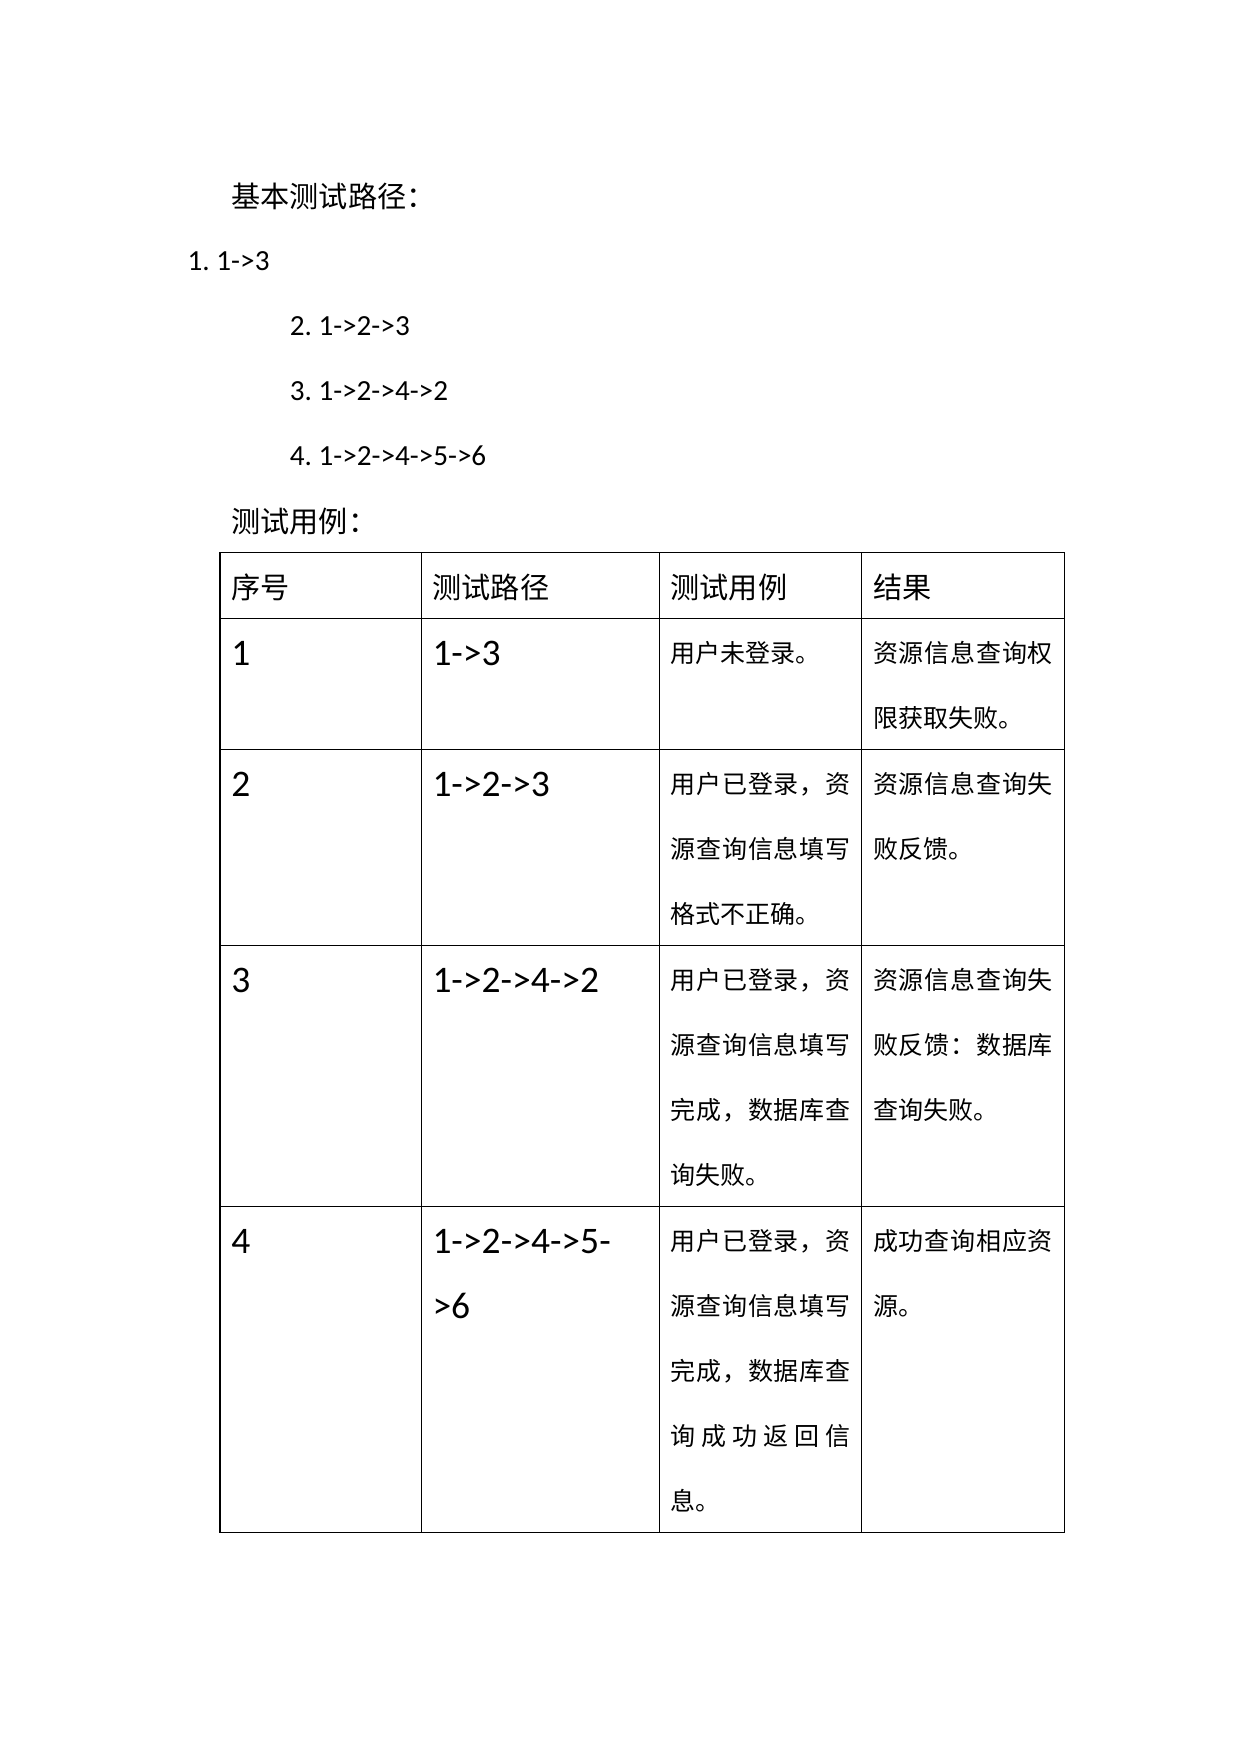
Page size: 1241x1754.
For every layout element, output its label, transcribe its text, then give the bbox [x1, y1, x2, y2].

list 1->3 [187, 227, 1053, 292]
table_header 测试用例 [660, 553, 861, 618]
table_header 序号 [221, 553, 421, 618]
table_cell 1->2->4->5->6 [422, 1207, 659, 1532]
text 基本测试路径： [231, 162, 1053, 227]
table_cell 资源信息查询失败反馈：数据库查询失败。 [862, 946, 1064, 1206]
table_header 测试路径 [422, 553, 659, 618]
table_cell 用户已登录，资源查询信息填写格式不正确。 [660, 750, 861, 945]
table_cell 1->2->3 [422, 750, 659, 945]
table_cell 3 [221, 946, 421, 1206]
list 1->2->4->2 [231, 357, 1053, 422]
table_cell 用户未登录。 [660, 619, 861, 749]
table_cell 用户已登录，资源查询信息填写完成，数据库查询成功返回信息。 [660, 1207, 861, 1532]
list 1->2->3 [231, 292, 1053, 357]
table_cell 成功查询相应资源。 [862, 1207, 1064, 1532]
table_cell 1->2->4->2 [422, 946, 659, 1206]
table_cell 资源信息查询权限获取失败。 [862, 619, 1064, 749]
table_cell 1->3 [422, 619, 659, 749]
table_cell 1 [221, 619, 421, 749]
table_cell 2 [221, 750, 421, 945]
text 测试用例： [231, 487, 1053, 552]
table_cell 用户已登录，资源查询信息填写完成，数据库查询失败。 [660, 946, 861, 1206]
table_cell 4 [221, 1207, 421, 1532]
list 1->2->4->5->6 [231, 422, 1053, 487]
table_cell 资源信息查询失败反馈。 [862, 750, 1064, 945]
table_header 结果 [862, 553, 1064, 618]
